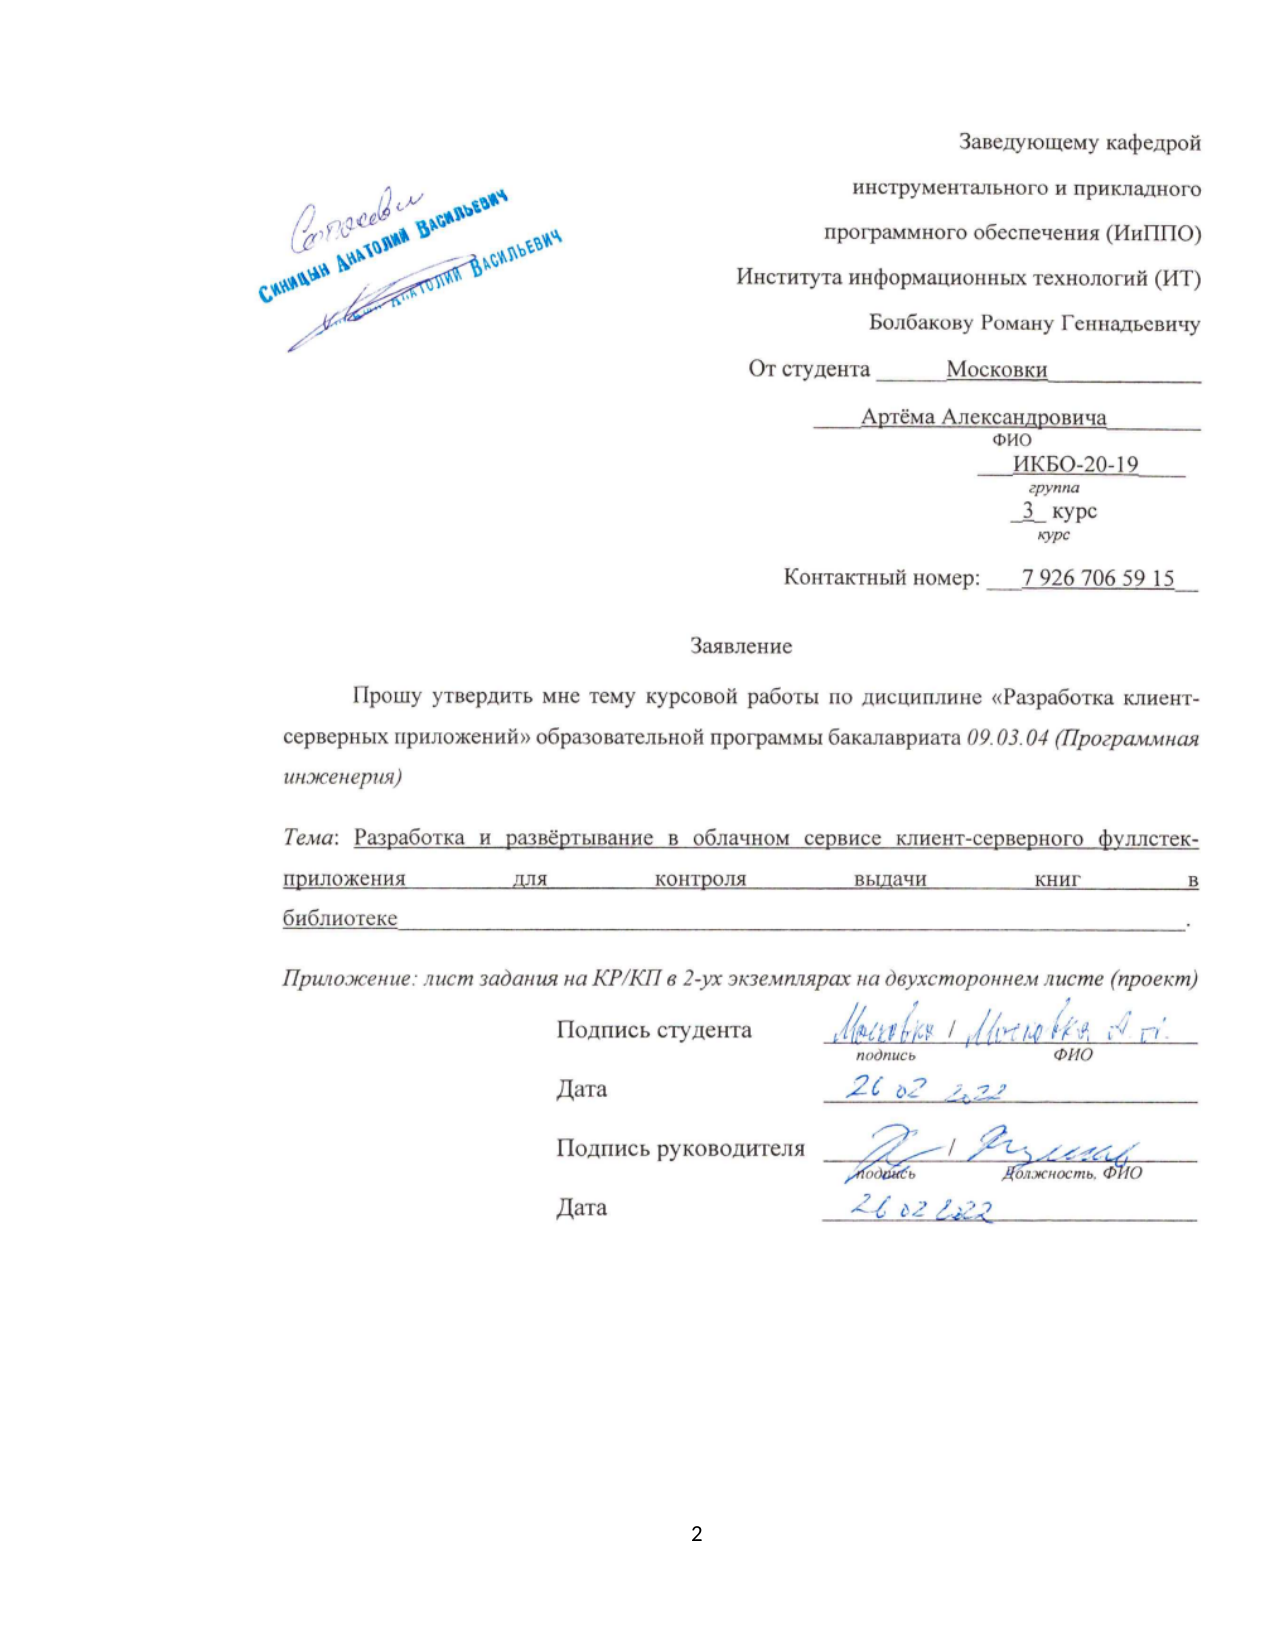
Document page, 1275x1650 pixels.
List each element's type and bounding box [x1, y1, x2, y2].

picture [177, 118, 1216, 1242]
